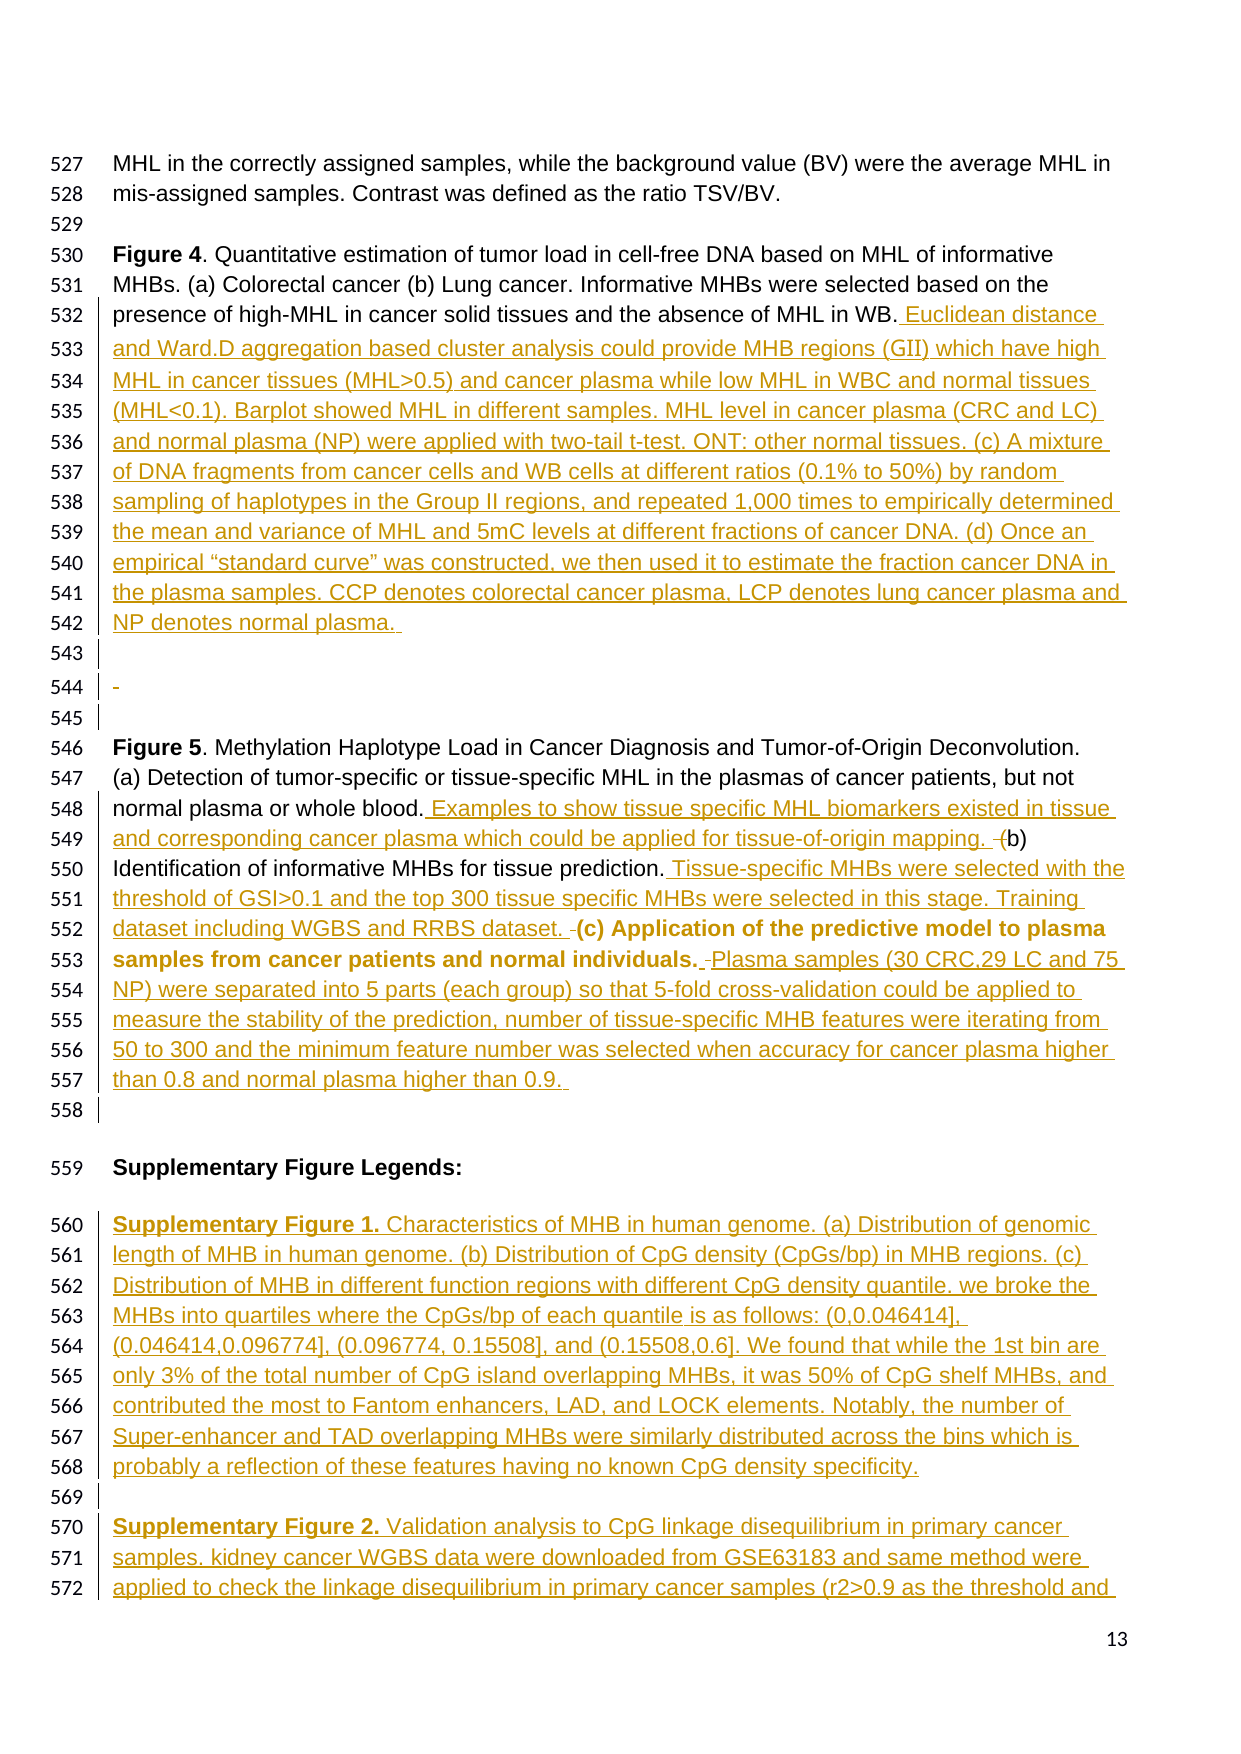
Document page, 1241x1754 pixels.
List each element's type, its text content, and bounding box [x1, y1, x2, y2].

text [112, 150, 1128, 207]
subtitle Supplementary Figure Legends: [112, 1154, 1128, 1180]
text Figure 4. Quantitative estimation of tumor load in cell-free DNA based on MHL of informative MHBs. (a) Colorectal cancer (b) Lung cancer. Informative MHBs were selected based on the presence of high-MHL in cancer solid tissues and the absence of MHL in WB. [112, 241, 1128, 635]
text Figure 5. Methylation Haplotype Load in Cancer Diagnosis and Tumor-of-Origin Deconvolution. [112, 734, 1128, 760]
text (a) Detection of tumor-specific or tissue-specific MHL in the plasmas of cancer patients, but not normal plasma or whole blood.b) Identification of informative MHBs for tissue prediction.(c) Application of the predictive model to plasma samples from cancer patients and normal individuals. [112, 764, 1128, 1093]
